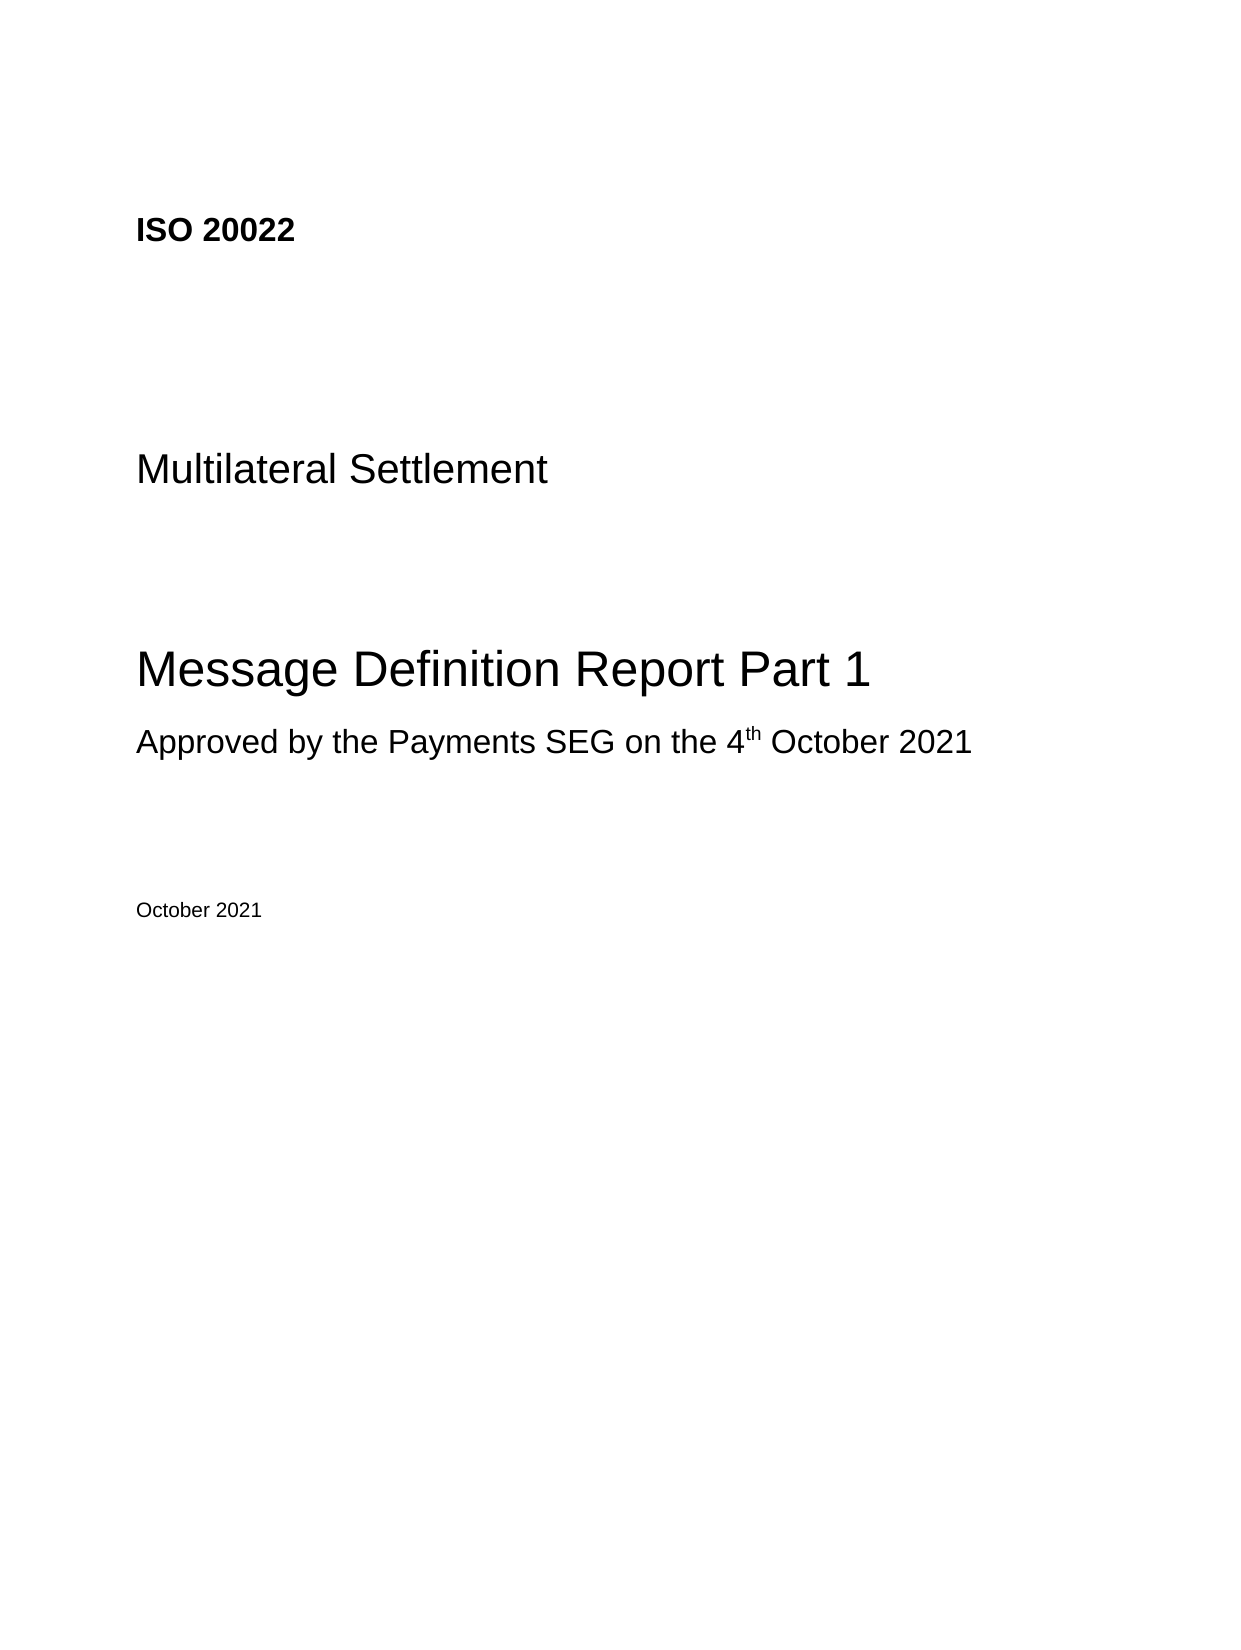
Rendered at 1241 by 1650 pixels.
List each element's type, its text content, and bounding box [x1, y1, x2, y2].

text Multilateral Settlement [136, 445, 1104, 493]
title Message Definition Report Part 1 [136, 639, 1104, 697]
text ISO 20022 [136, 211, 1104, 249]
subtitle Approved by the Payments SEG on the 4th October 2021 [136, 722, 1104, 760]
text October 2021 [136, 898, 1104, 922]
